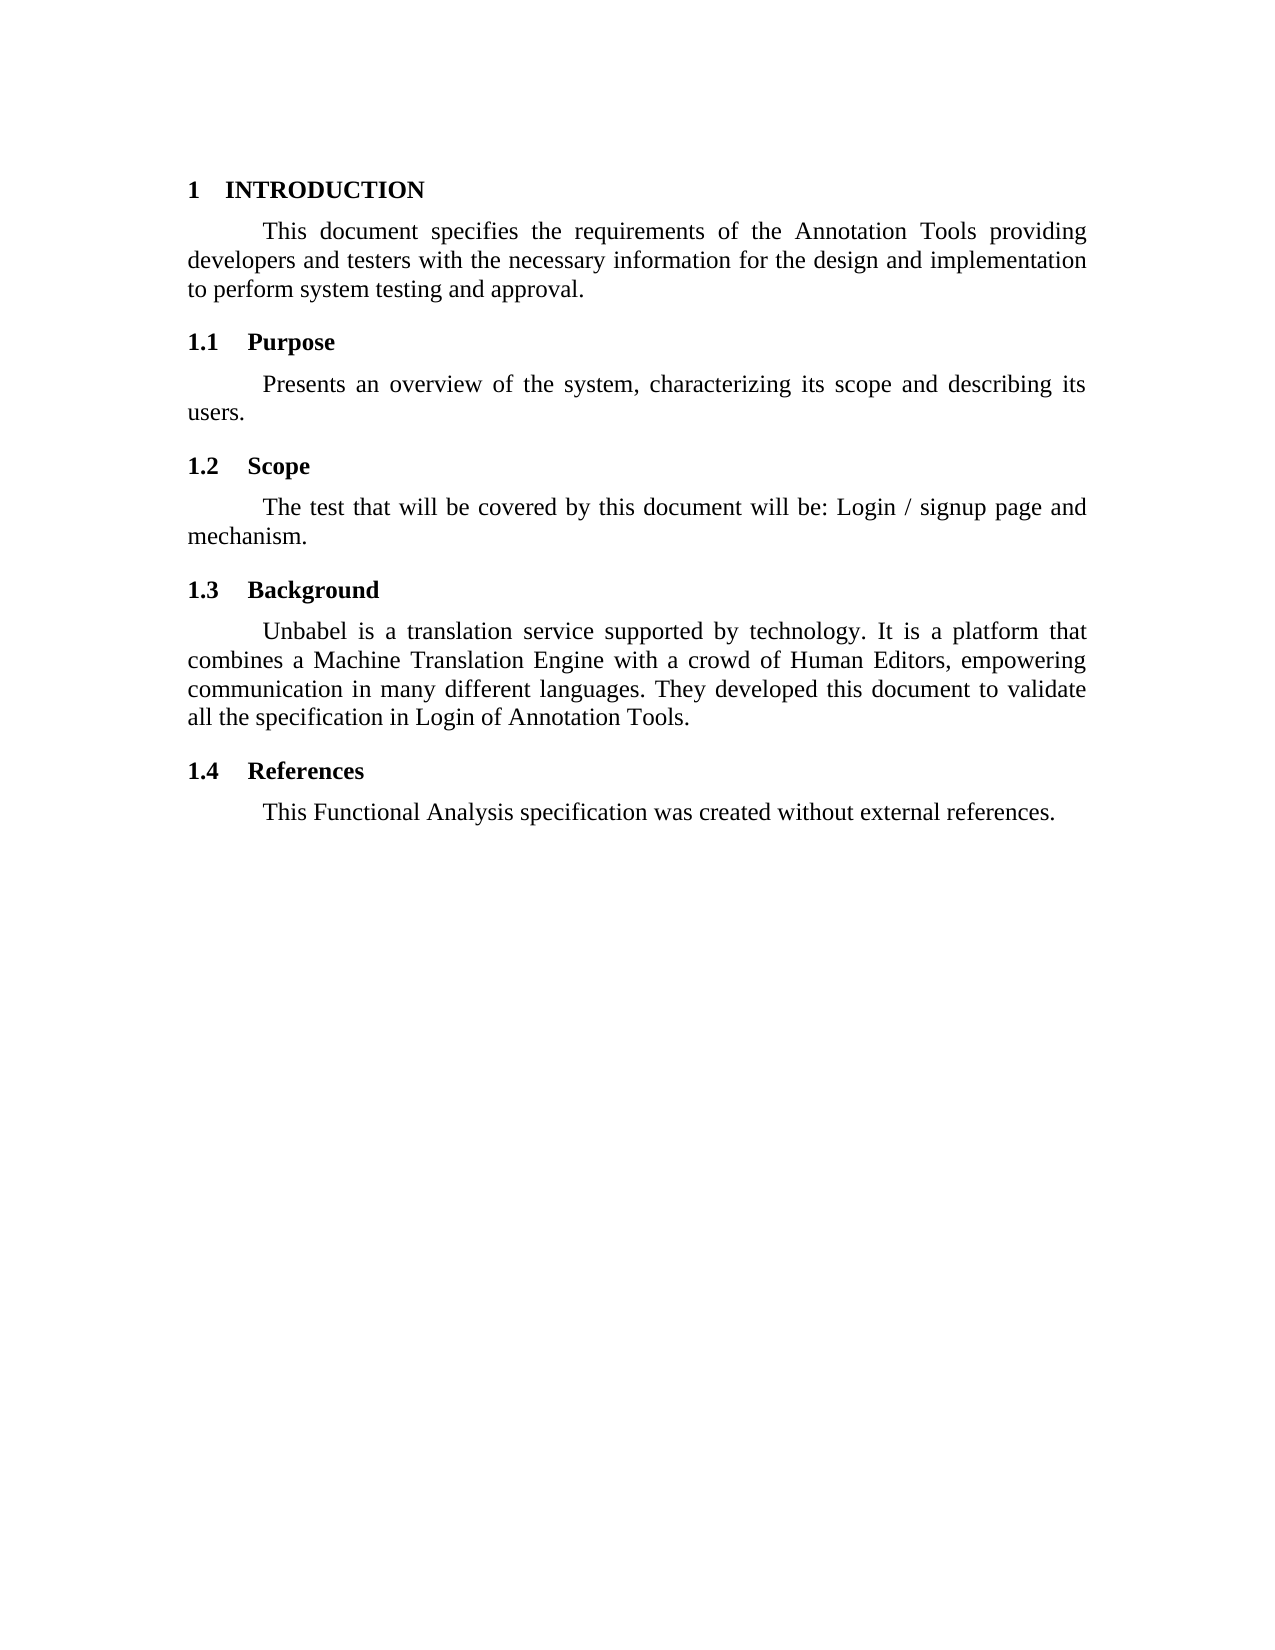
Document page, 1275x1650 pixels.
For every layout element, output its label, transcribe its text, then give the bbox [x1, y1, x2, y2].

list INTRODUCTION [187, 175, 1087, 204]
text Presents an overview of the system, characterizing its scope and describing its users. [187, 369, 1087, 426]
subtitle Scope [187, 451, 1087, 480]
text Unbabel is a translation service supported by technology. It is a platform that combines a Machine Translation Engine with a crowd of Human Editors, empowering communication in many different languages. They developed this document to validate all the specification in Login of Annotation Tools. [187, 616, 1087, 731]
text This document specifies the requirements of the Annotation Tools providing developers and testers with the necessary information for the design and implementation to perform system testing and approval. [187, 216, 1087, 302]
subtitle References [187, 756, 1087, 785]
subtitle Purpose [187, 327, 1087, 356]
subtitle Background [187, 575, 1087, 604]
text This Functional Analysis specification was created without external references. [187, 797, 1087, 826]
text The test that will be covered by this document will be: Login / signup page and mechanism. [187, 492, 1087, 550]
